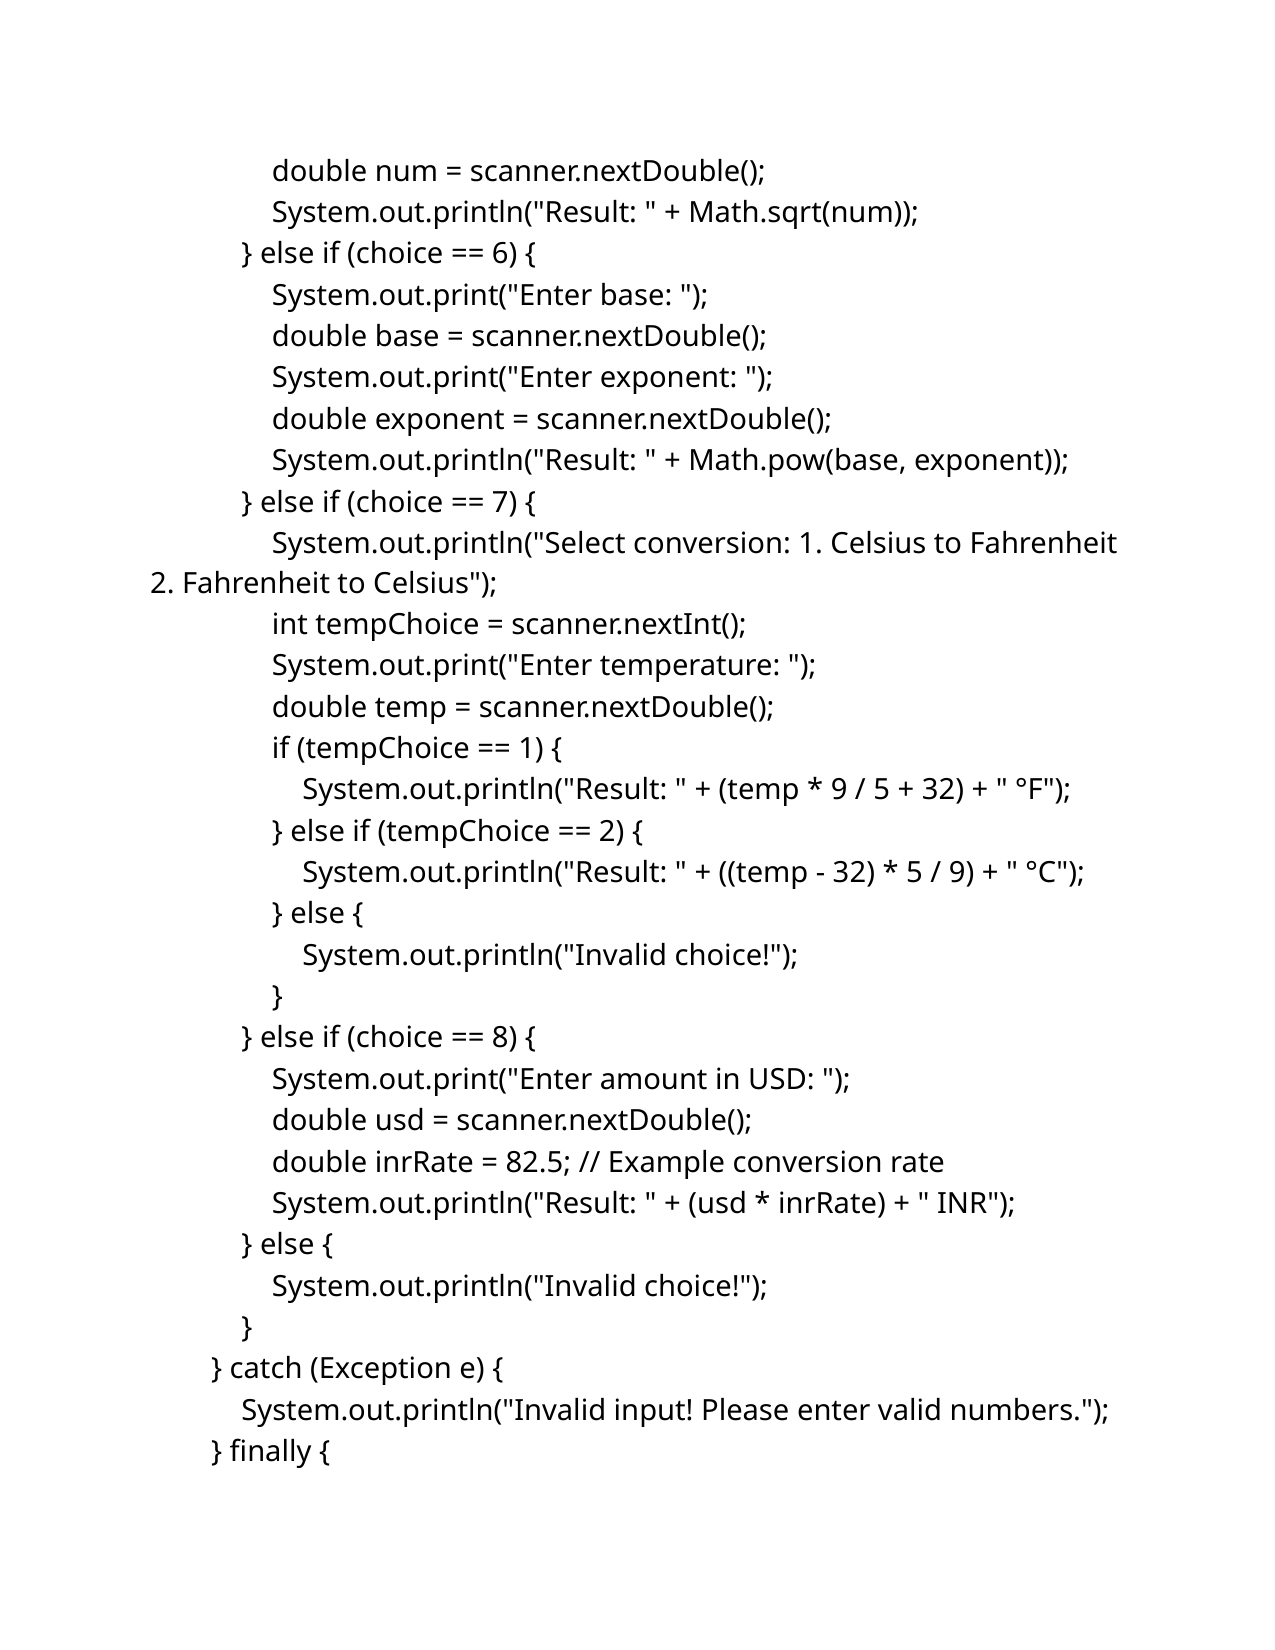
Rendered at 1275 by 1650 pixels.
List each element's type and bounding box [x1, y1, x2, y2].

text [150, 150, 1125, 1472]
